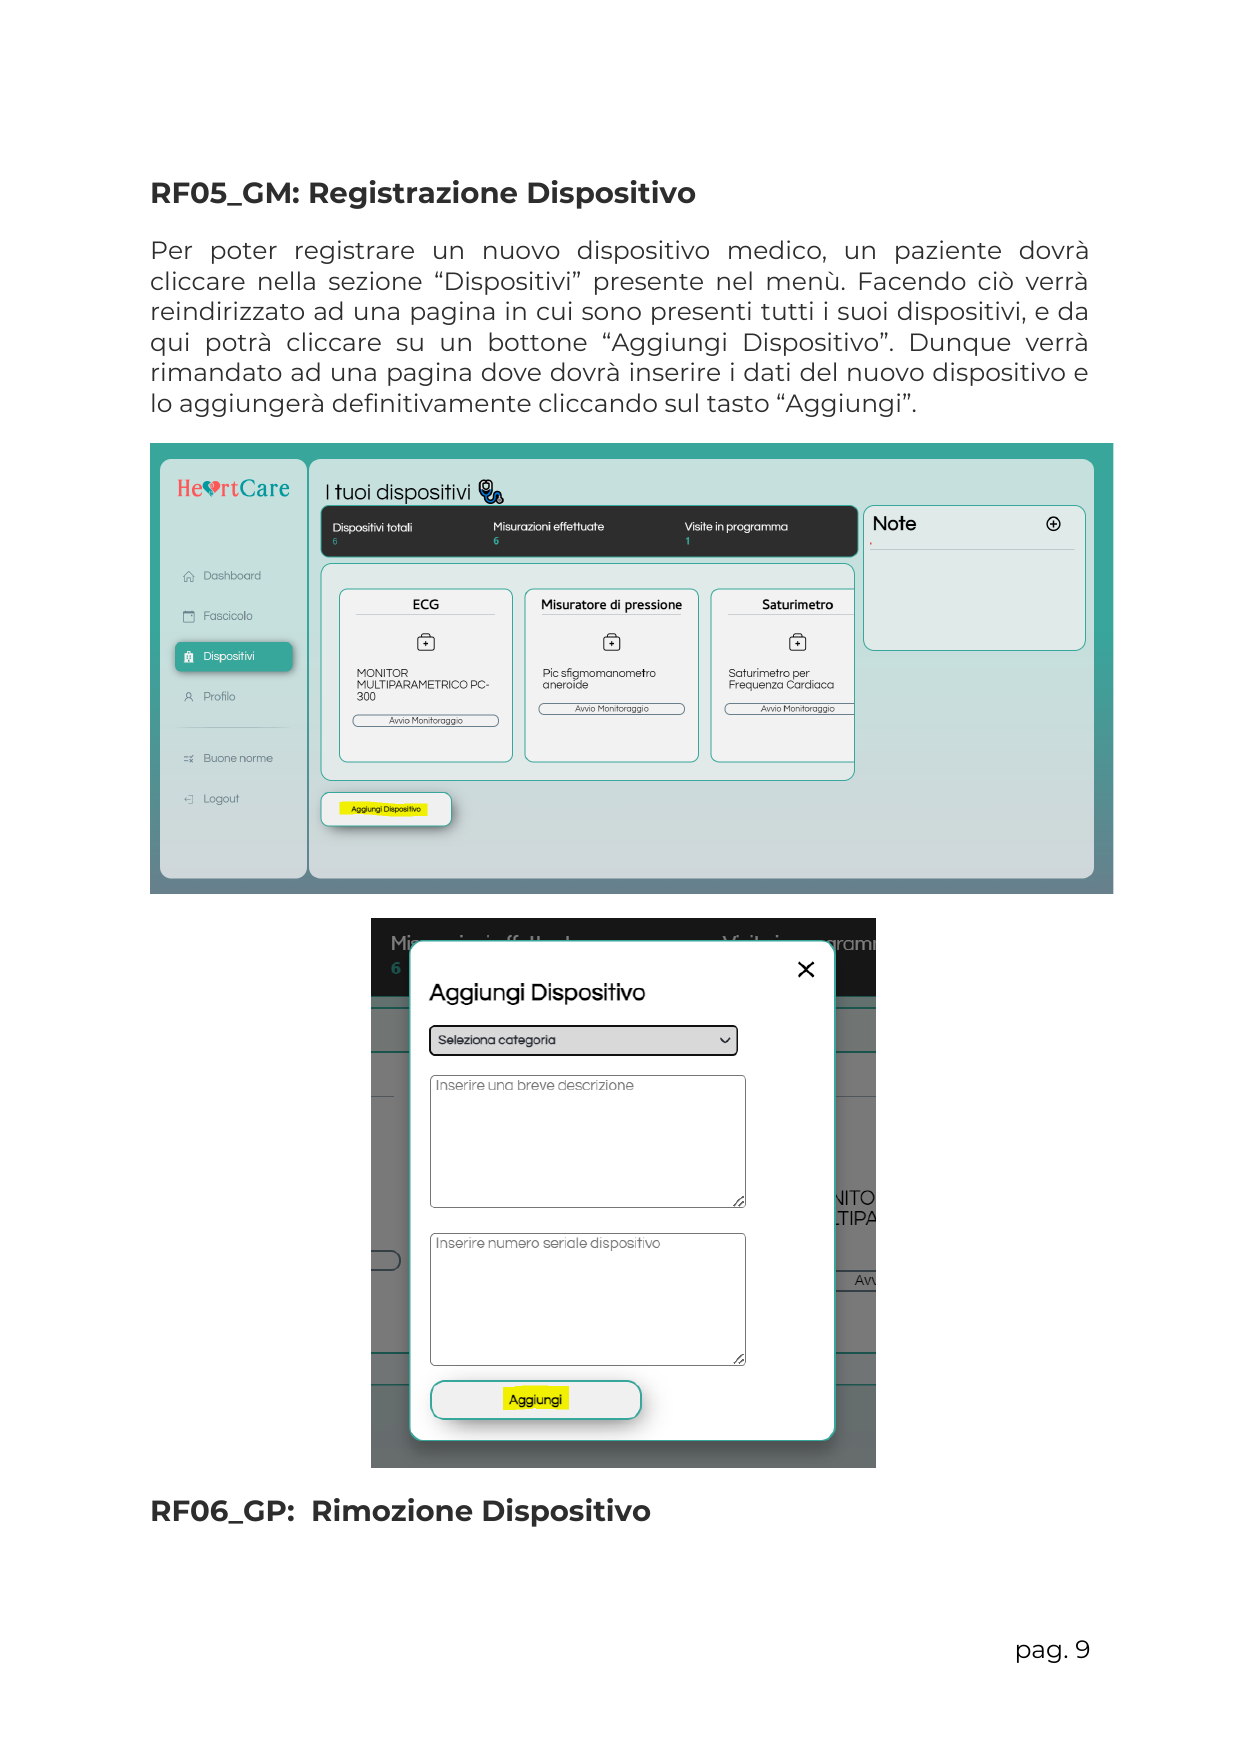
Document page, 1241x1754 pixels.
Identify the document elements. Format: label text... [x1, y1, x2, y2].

text Per poter registrare un nuovo dispositivo medico, un paziente dovrà cliccare nella sezione “Dispositivi” presente nel menù. Facendo ciò verrà reindirizzato ad una pagina in cui sono presenti tutti i suoi dispositivi, e da qui potrà cliccare su un bottone “Aggiungi Dispositivo”. Dunque verrà rimandato ad una pagina dove dovrà inserire i dati del nuovo dispositivo e lo aggiungerà definitivamente cliccando sul tasto “Aggiungi”. [150, 236, 1090, 419]
text RF05_GM: Registrazione Dispositivo [150, 175, 1090, 211]
picture [371, 918, 876, 1468]
picture [150, 443, 1114, 894]
text RF06_GP: Rimozione Dispositivo [150, 1493, 1090, 1528]
